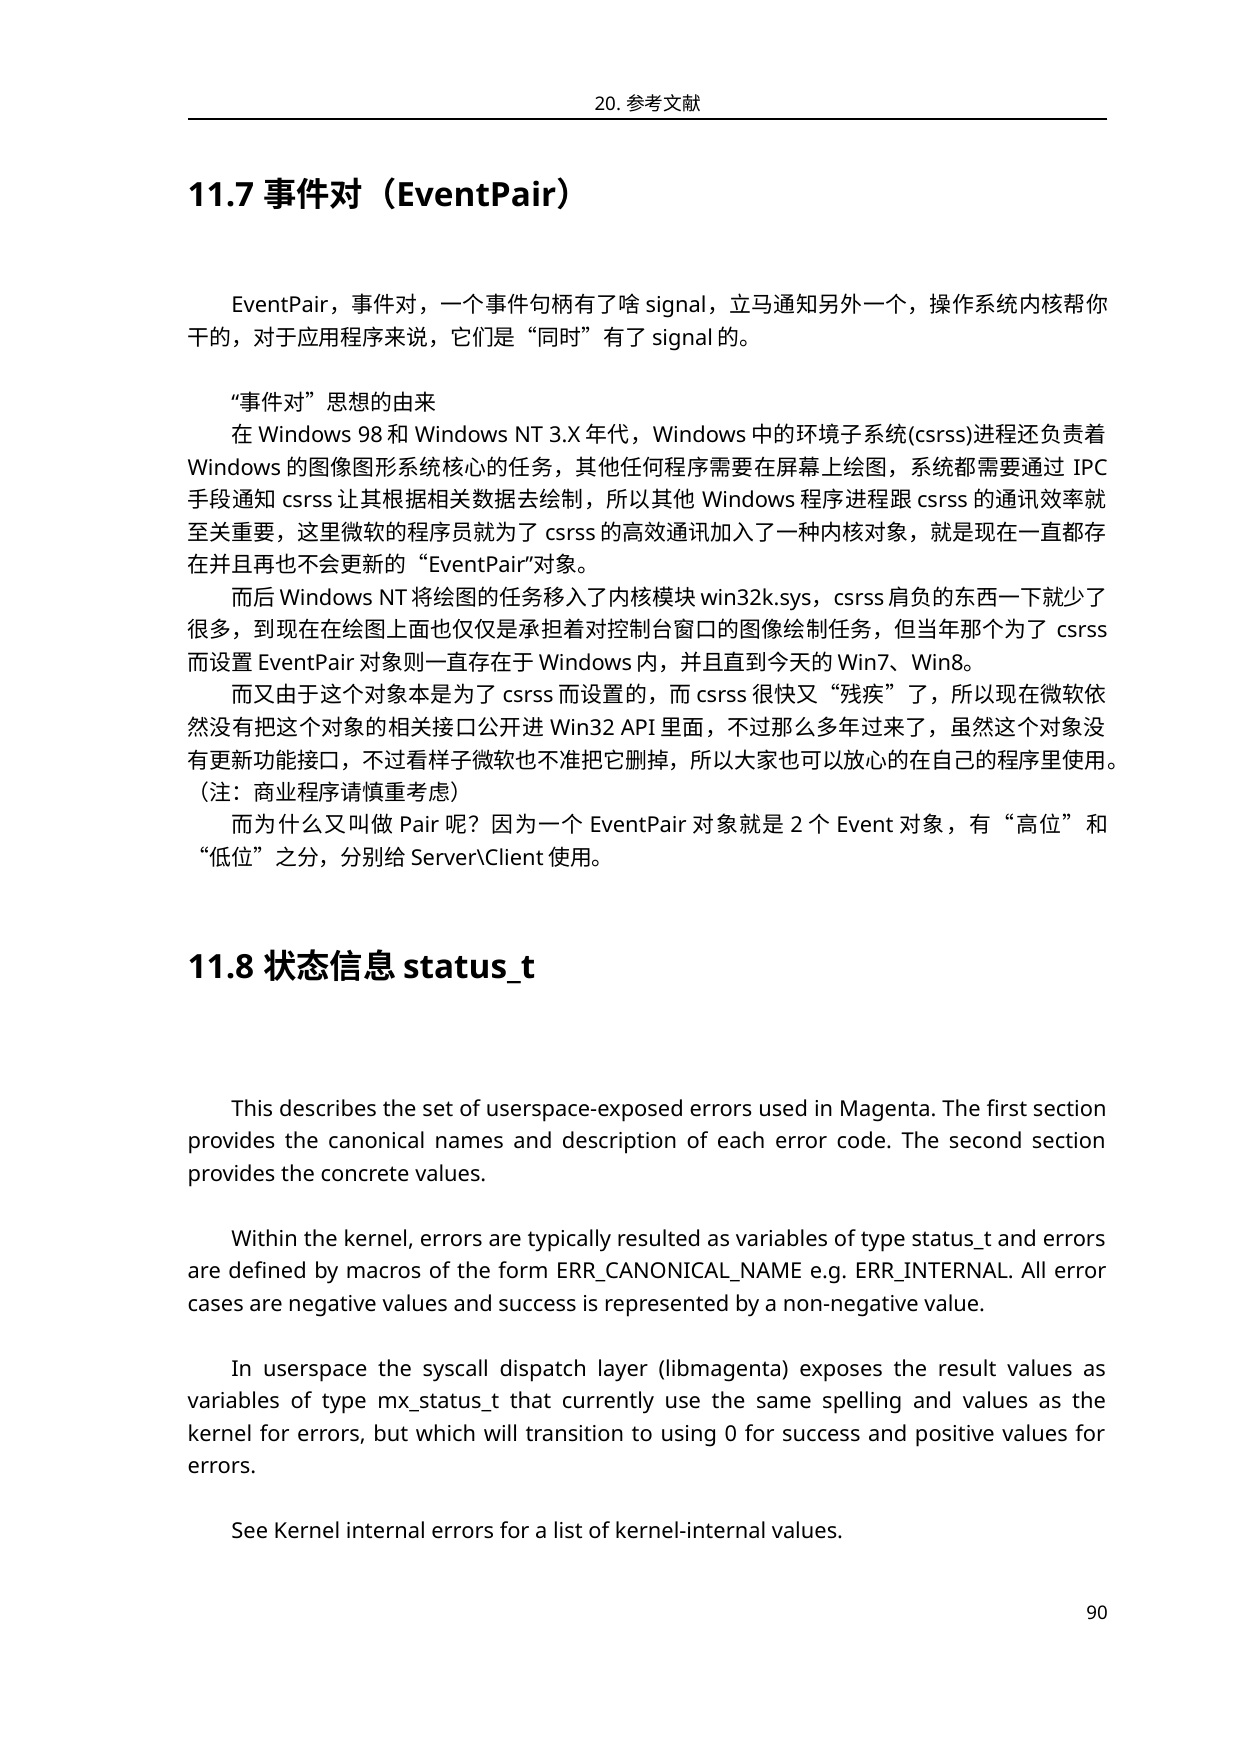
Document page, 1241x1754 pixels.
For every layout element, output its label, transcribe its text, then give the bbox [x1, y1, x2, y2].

text This describes the set of userspace-exposed errors used in Magenta. The first section provides the canonical names and description of each error code. The second section provides the concrete values. [187, 1092, 1107, 1189]
subtitle 状态信息status_t [187, 932, 1107, 997]
text EventPair，事件对，一个事件句柄有了啥signal，立马通知另外一个，操作系统内核帮你干的，对于应用程序来说，它们是“同时”有了 signal的。 [187, 287, 1107, 352]
text See Kernel internal errors for a list of kernel-internal values. [187, 1514, 1107, 1547]
text 而又由于这个对象本是为了csrss而设置的，而csrss很快又“残疾”了，所以现在微软依然没有把这个对象的相关接口公开进Win32 API里面，不过那么多年过来了，虽然这个对象没有更新功能接口，不过看样子微软也不准把它删掉，所以大家也可以放心的在自己的程序里使用。（注：商业程序请慎重考虑） [187, 677, 1107, 807]
text 而后Windows NT将绘图的任务移入了内核模块win32k.sys，csrss肩负的东西一下就少了很多，到现在在绘图上面也仅仅是承担着对控制台窗口的图像绘制任务，但当年那个为了csrss而设置EventPair对象则一直存在于Windows内，并且直到今天的Win7、Win8。 [187, 580, 1107, 677]
text 在Windows 98和Windows NT 3.X年代，Windows中的环境子系统(csrss)进程还负责着Windows的图像图形系统核心的任务，其他任何程序需要在屏幕上绘图，系统都需要通过IPC手段通知csrss让其根据相关数据去绘制，所以其他Windows程序进程跟csrss的通讯效率就至关重要，这里微软的程序员就为了csrss的高效通讯加入了一种内核对象，就是现在一直都存在并且再也不会更新的“EventPair”对象。 [187, 417, 1107, 580]
text “事件对”思想的由来 [187, 385, 1107, 417]
text 而为什么又叫做Pair呢？因为一个EventPair对象就是2个Event对象，有“高位”和“低位”之分，分别给Server\Client使用。 [187, 807, 1107, 872]
text In userspace the syscall dispatch layer (libmagenta) exposes the result values as variables of type mx_status_t that currently use the same spelling and values as the kernel for errors, but which will transition to using 0 for success and positive values for errors. [187, 1352, 1107, 1482]
subtitle 事件对（EventPair） [187, 160, 1107, 225]
text Within the kernel, errors are typically resulted as variables of type status_t and errors are defined by macros of the form ERR_CANONICAL_NAME e.g. ERR_INTERNAL. All error cases are negative values and success is represented by a non-negative value. [187, 1222, 1107, 1319]
